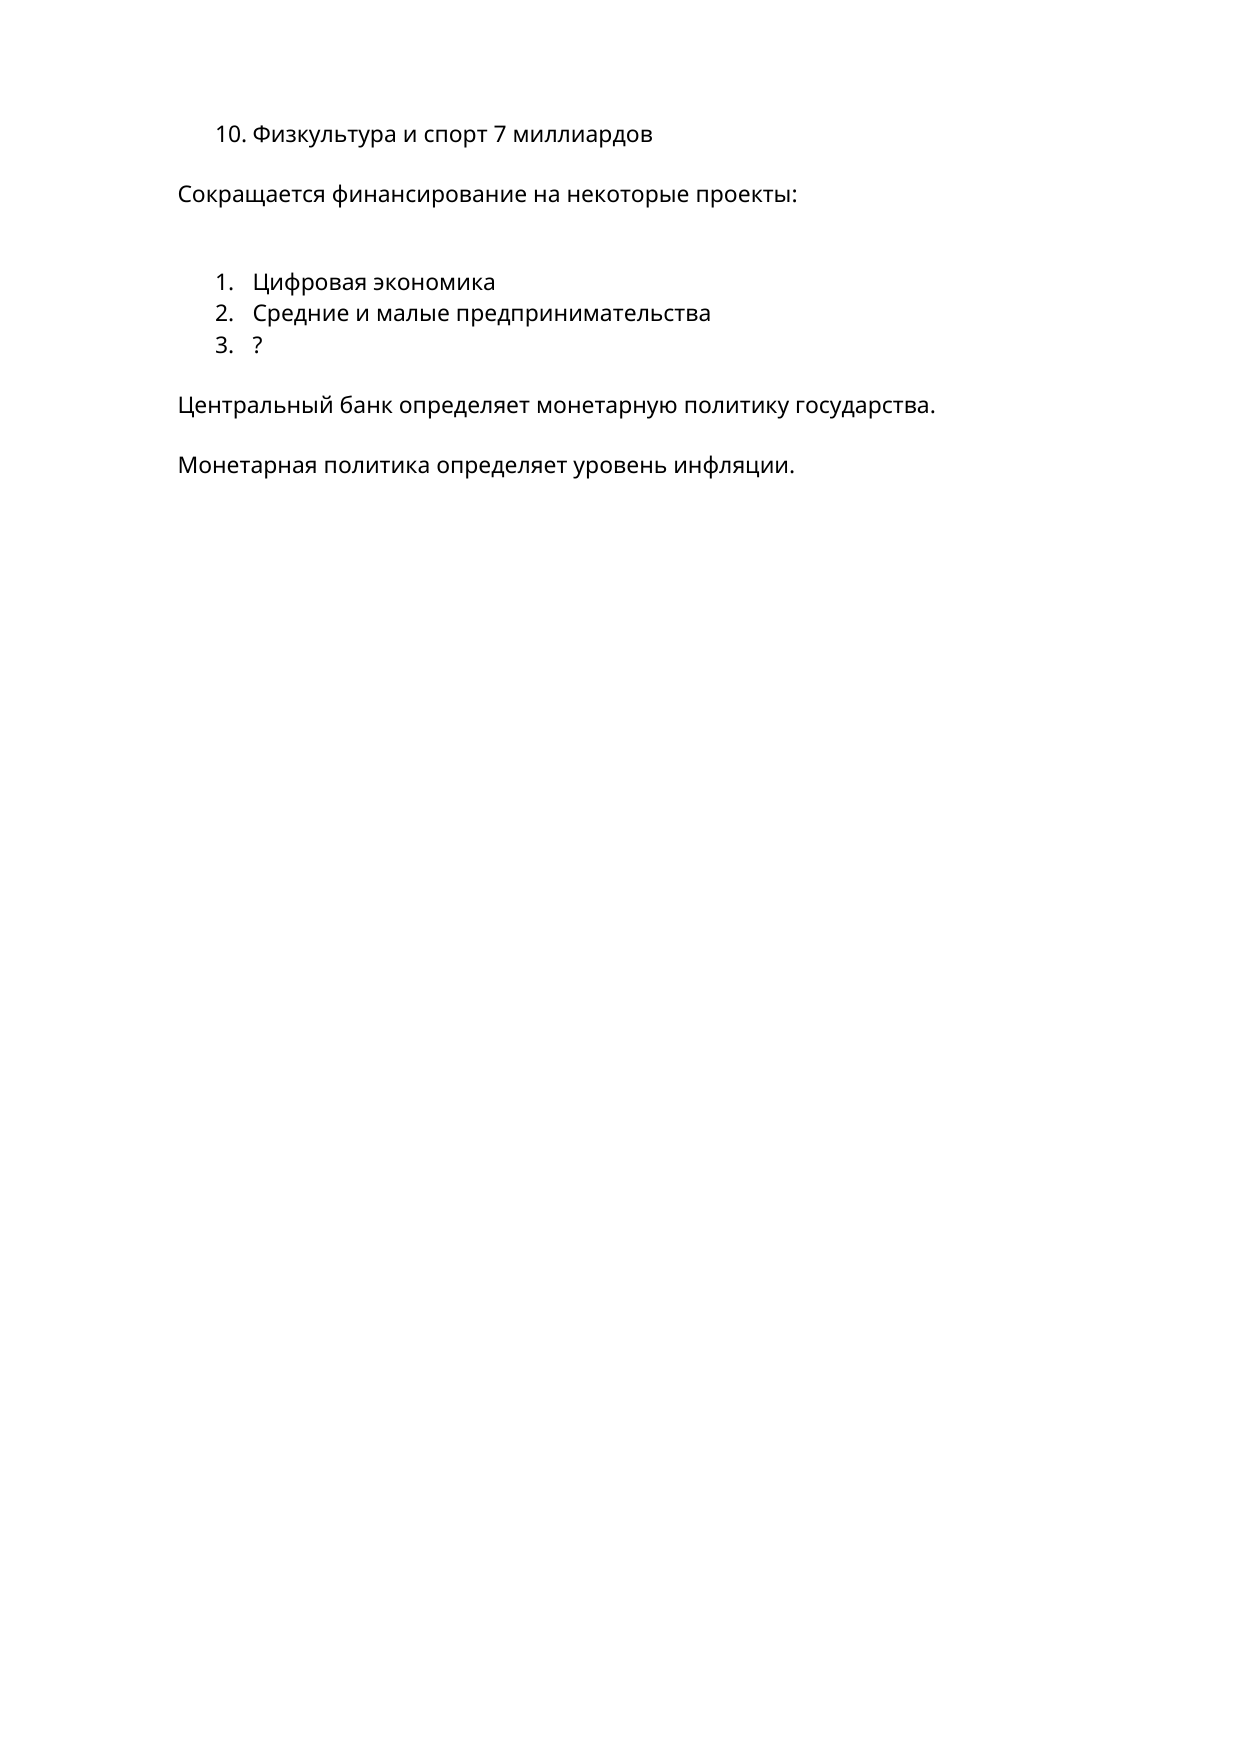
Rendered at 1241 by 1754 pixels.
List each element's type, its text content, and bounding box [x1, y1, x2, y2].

text Сокращается финансирование на некоторые проекты: [177, 178, 1152, 209]
text Центральный банк определяет монетарную политику государства. [177, 389, 1152, 420]
list Средние и малые предпринимательства [215, 297, 1152, 329]
list Физкультура и спорт 7 миллиардов [215, 118, 1152, 149]
list ? [215, 329, 1152, 360]
text Монетарная политика определяет уровень инфляции. [177, 449, 1152, 480]
list Цифровая экономика [215, 266, 1152, 297]
